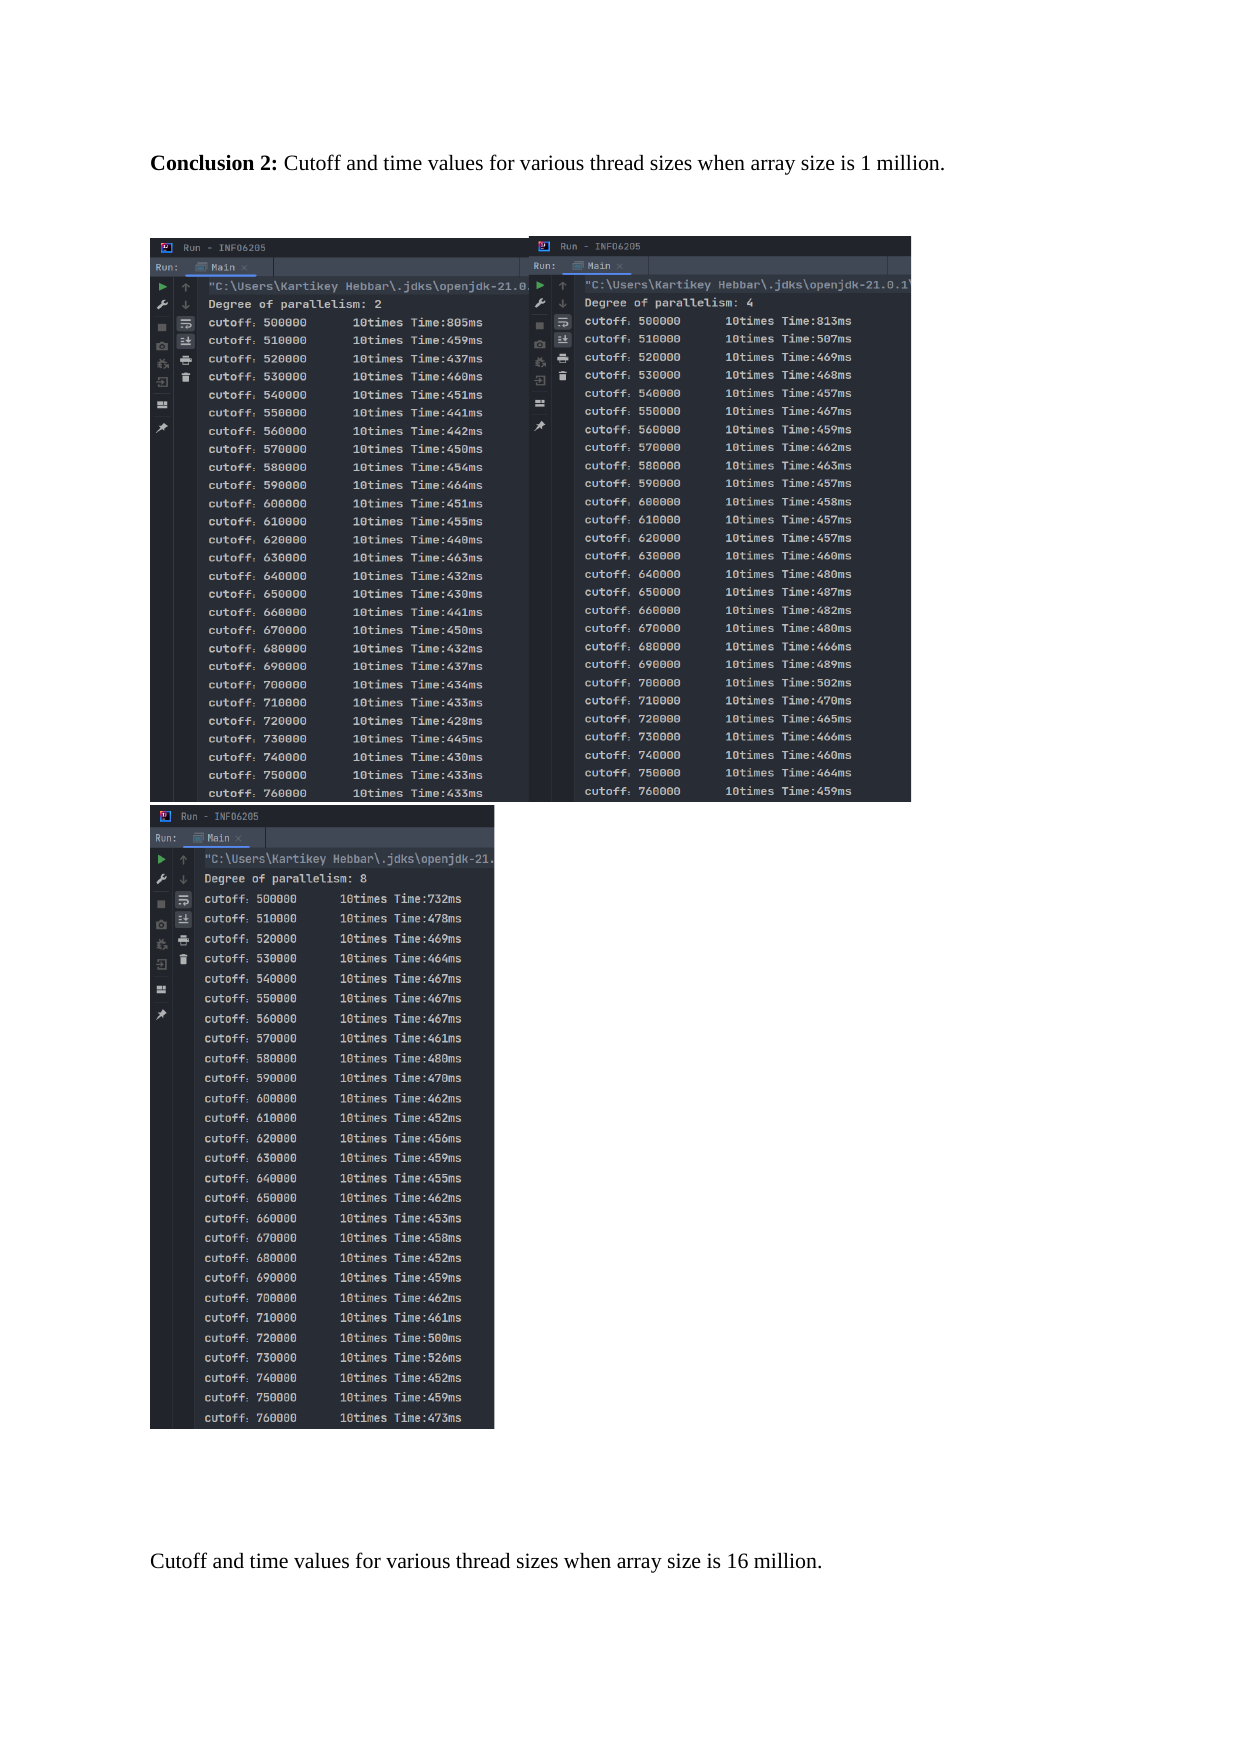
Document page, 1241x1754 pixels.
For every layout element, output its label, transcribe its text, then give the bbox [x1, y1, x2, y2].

text Cutoff and time values for various thread sizes when array size is 16 million. [150, 1548, 1090, 1574]
picture [150, 236, 912, 802]
picture [150, 805, 495, 1429]
text Conclusion 2: Cutoff and time values for various thread sizes when array size is 1 million. [150, 150, 1090, 175]
